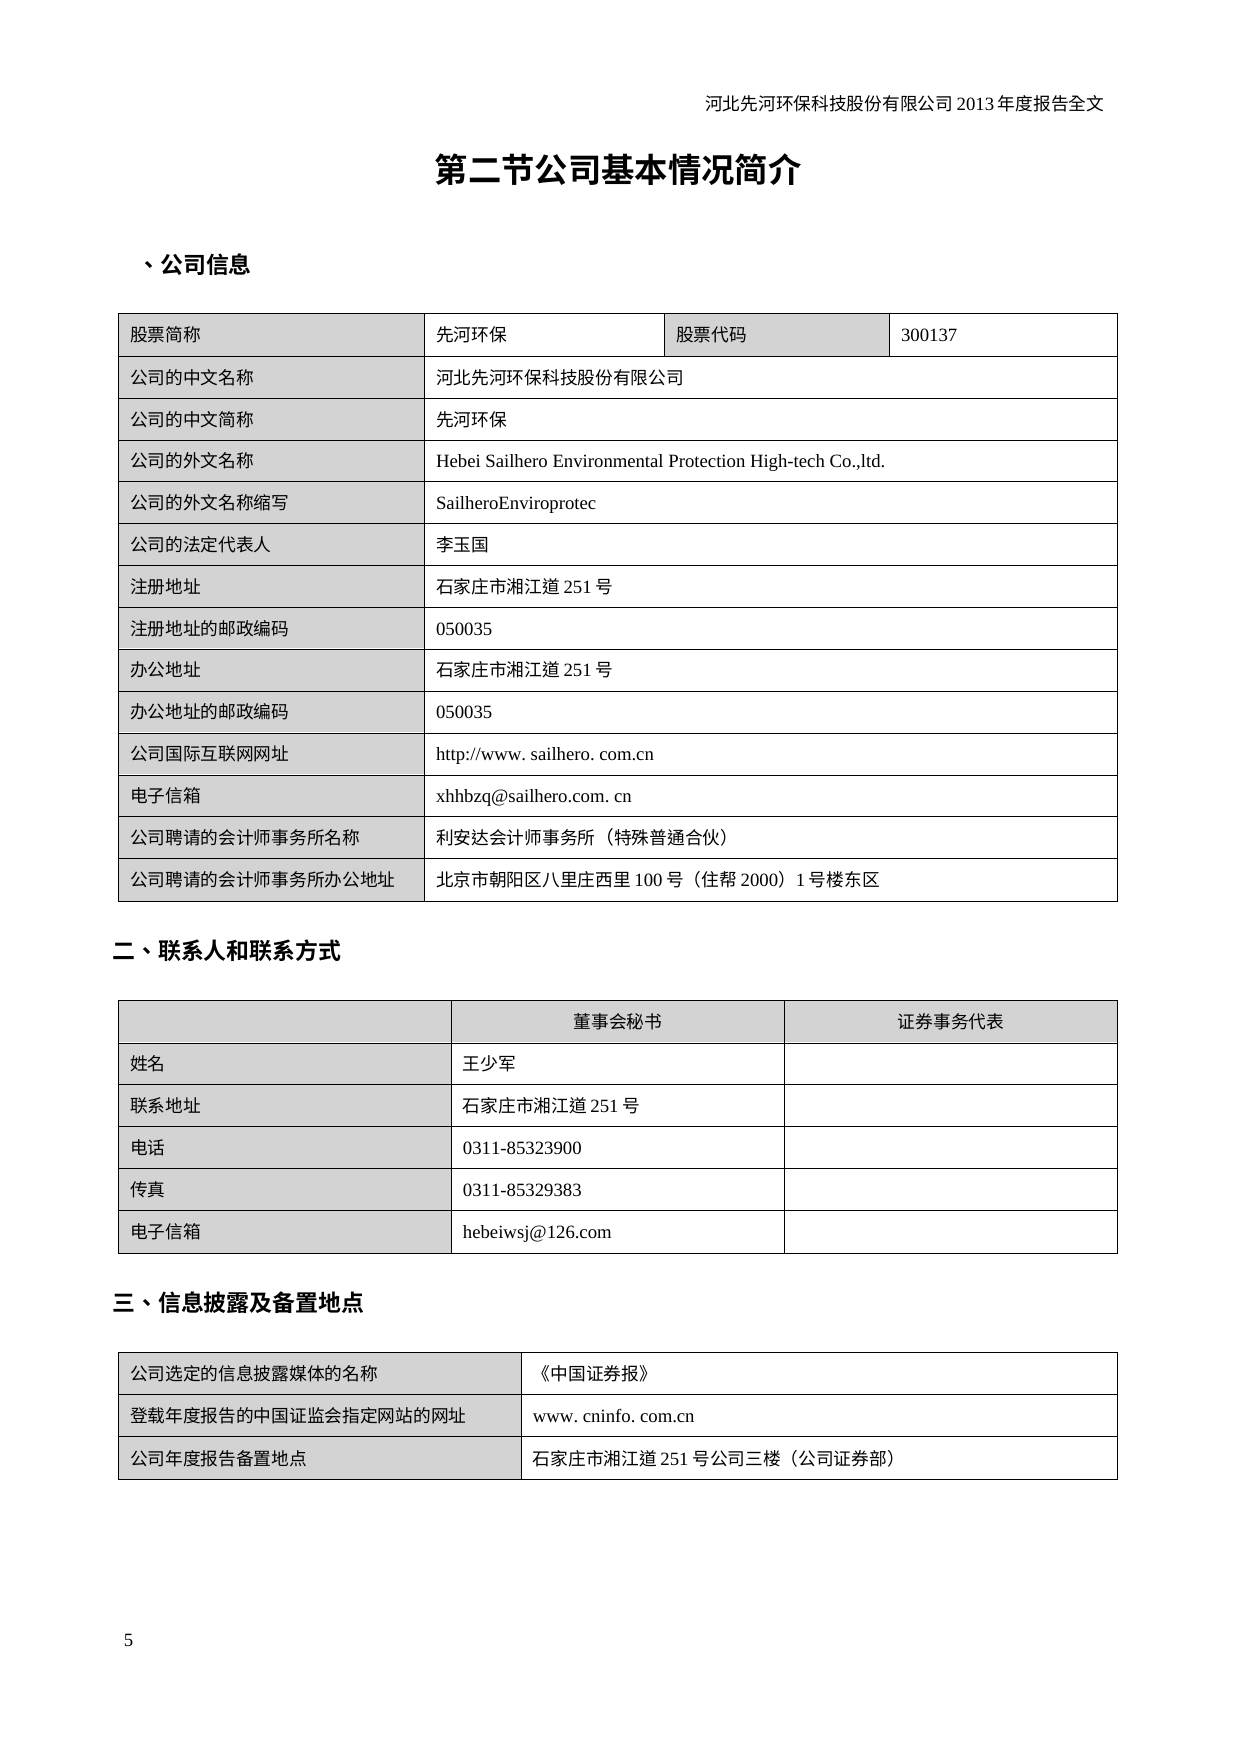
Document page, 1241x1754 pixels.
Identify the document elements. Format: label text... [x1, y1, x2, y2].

table_cell 姓名 [119, 1044, 451, 1084]
table_cell 石家庄市湘江道251号 [452, 1085, 784, 1126]
table_cell [785, 1085, 1117, 1126]
table_cell 石家庄市湘江道251号 [425, 650, 1117, 691]
table_cell 注册地址的邮政编码 [119, 608, 424, 648]
table_cell 注册地址 [119, 566, 424, 607]
table_cell [785, 1044, 1117, 1084]
table_header 证券事务代表 [785, 1001, 1117, 1042]
table_cell 石家庄市湘江道251号公司三楼（公司证券部） [522, 1437, 1117, 1479]
table_cell 公司国际互联网网址 [119, 734, 424, 774]
table_cell 公司聘请的会计师事务所名称 [119, 817, 424, 858]
text 二、联系人和联系方式 [112, 935, 1124, 967]
table_cell 登载年度报告的中国证监会指定网站的网址 [119, 1395, 521, 1436]
table_cell [785, 1169, 1117, 1210]
table_header 董事会秘书 [452, 1001, 784, 1042]
table_cell 河北先河环保科技股份有限公司 [425, 357, 1117, 398]
table_cell 石家庄市湘江道251号 [425, 566, 1117, 607]
table_header [119, 1001, 451, 1042]
table_cell 电子信箱 [119, 776, 424, 816]
table_cell 公司聘请的会计师事务所办公地址 [119, 859, 424, 901]
table_cell SailheroEnviroprotec [425, 482, 1117, 523]
text 三、信息披露及备置地点 [112, 1287, 1124, 1318]
table_cell 公司的中文简称 [119, 399, 424, 440]
table_header 公司选定的信息披露媒体的名称 [119, 1353, 521, 1394]
table_cell xhhbzq@sailhero.com. cn [425, 776, 1117, 816]
table_cell 0311-85329383 [452, 1169, 784, 1210]
table_cell 办公地址的邮政编码 [119, 692, 424, 732]
table_header 《中国证券报》 [522, 1353, 1117, 1394]
table_header 300137 [890, 314, 1117, 356]
table_cell www. cninfo. com.cn [522, 1395, 1117, 1436]
table_cell 0311-85323900 [452, 1127, 784, 1168]
table_cell hebeiwsj@126.com [452, 1211, 784, 1253]
table_header 先河环保 [425, 314, 664, 356]
table_cell 先河环保 [425, 399, 1117, 440]
table_cell 李玉国 [425, 524, 1117, 565]
table_cell 050035 [425, 608, 1117, 648]
table_cell [785, 1211, 1117, 1253]
table_cell 050035 [425, 692, 1117, 732]
text 、公司信息 [112, 249, 1124, 280]
table_cell http://www. sailhero. com.cn [425, 734, 1117, 774]
table_cell 电话 [119, 1127, 451, 1168]
table_cell 利安达会计师事务所（特殊普通合伙） [425, 817, 1117, 858]
table_cell 公司的法定代表人 [119, 524, 424, 565]
table_cell 北京市朝阳区八里庄西里100号（住帮2000）1号楼东区 [425, 859, 1117, 901]
table_cell [785, 1127, 1117, 1168]
table_cell 电子信箱 [119, 1211, 451, 1253]
table_cell 王少军 [452, 1044, 784, 1084]
table_cell 办公地址 [119, 650, 424, 691]
table_cell Hebei Sailhero Environmental Protection High-tech Co.,ltd. [425, 441, 1117, 481]
table_cell 公司的外文名称 [119, 441, 424, 481]
table_cell 公司的外文名称缩写 [119, 482, 424, 523]
table_header 股票简称 [119, 314, 424, 356]
table_cell 公司的中文名称 [119, 357, 424, 398]
table_cell 传真 [119, 1169, 451, 1210]
table_cell 公司年度报告备置地点 [119, 1437, 521, 1479]
text 第二节公司基本情况简介 [112, 147, 1124, 192]
table_cell 联系地址 [119, 1085, 451, 1126]
table_header 股票代码 [665, 314, 889, 356]
